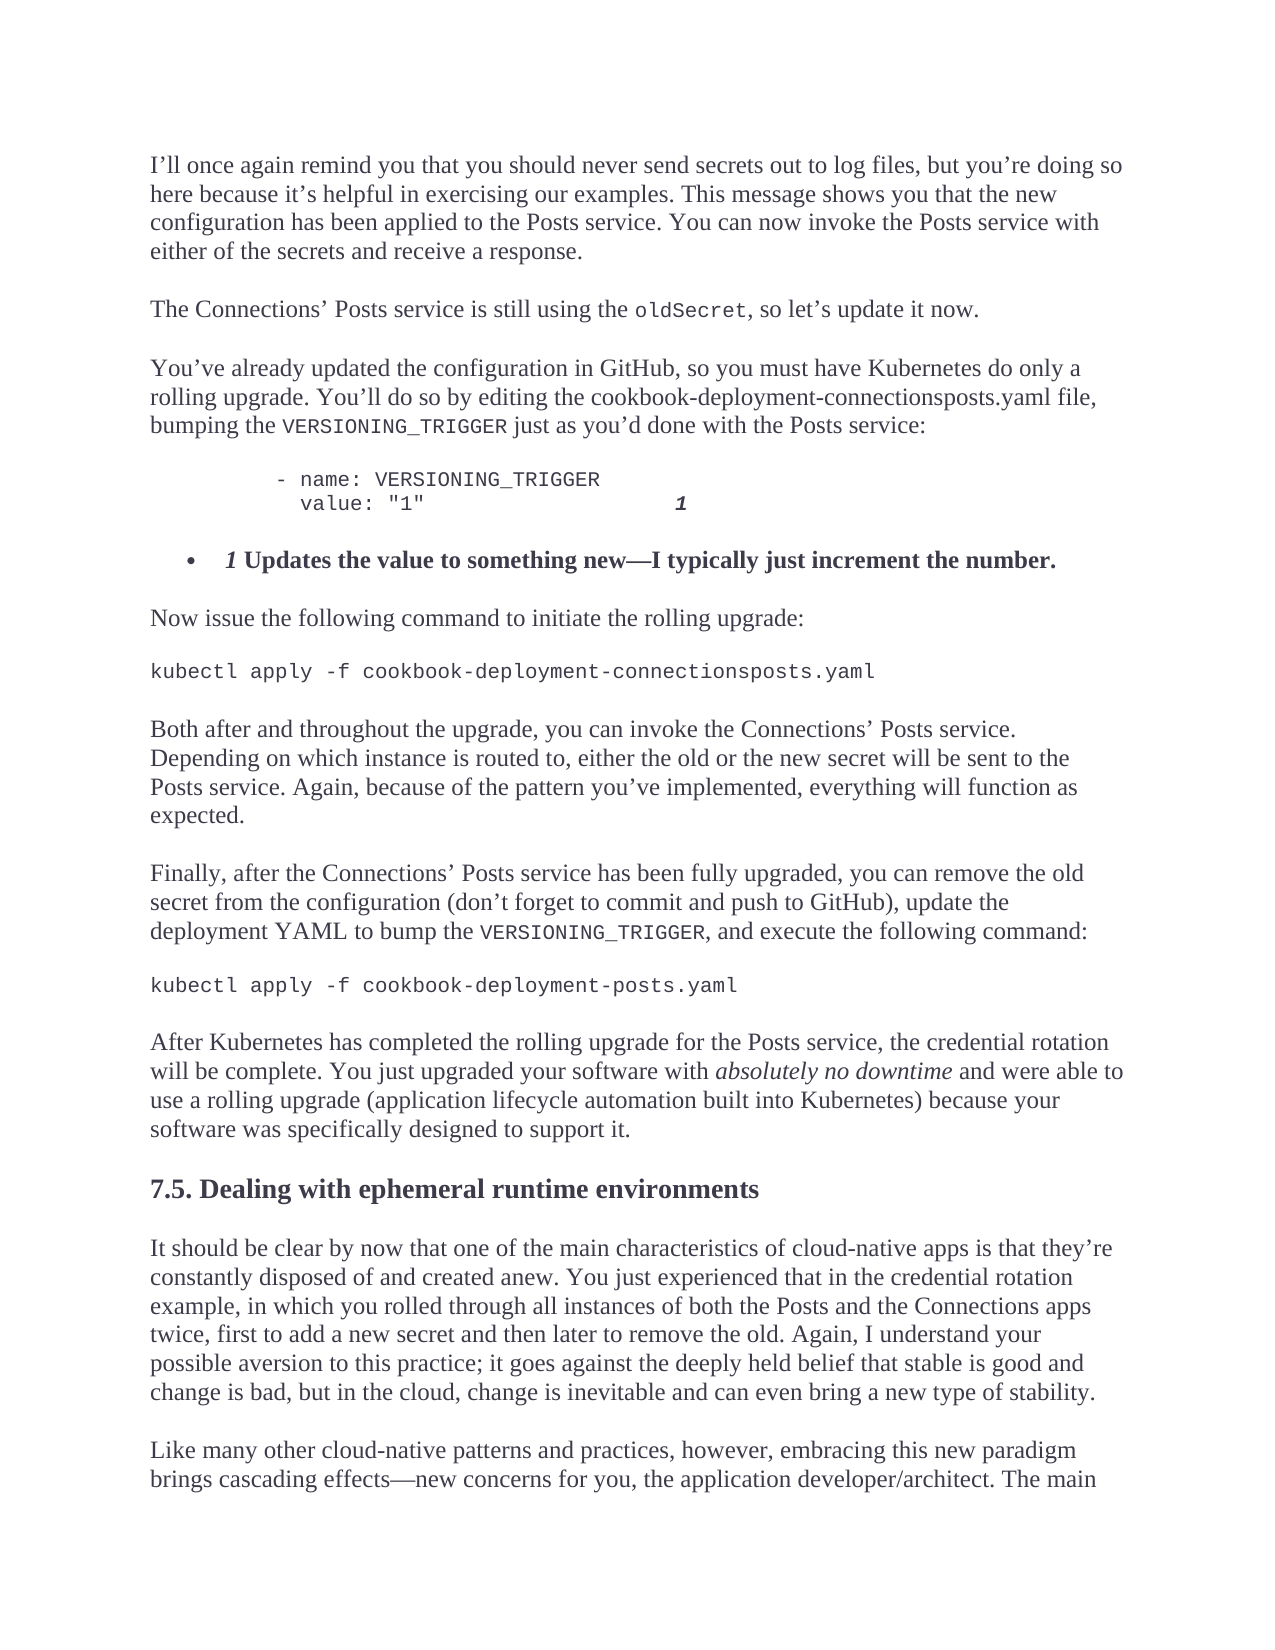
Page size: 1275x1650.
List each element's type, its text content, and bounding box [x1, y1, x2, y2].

text kubectl apply -f cookbook-deployment-connectionsposts.yaml [150, 661, 1125, 685]
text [150, 1435, 1125, 1492]
text Both after and throughout the upgrade, you can invoke the Connections’ Posts service. Depending on which instance is routed to, either the old or the new secret will be sent to the Posts service. Again, because of the pattern you’ve implemented, everything will function as expected. [150, 714, 1125, 829]
text The Connections’ Posts service is still using the oldSecret, so let’s update it now. [150, 294, 1125, 324]
text After Kubernetes has completed the rolling upgrade for the Posts service, the credential rotation will be complete. You just upgraded your software with absolutely no downtime and were able to use a rolling upgrade (application lifecycle automation built into Kubernetes) because your software was specifically designed to support it. [150, 1027, 1125, 1142]
text kubectl apply -f cookbook-deployment-posts.yaml [150, 975, 1125, 998]
text 7.5. Dealing with ephemeral runtime environments [150, 1172, 1125, 1204]
text Now issue the following command to initiate the rolling upgrade: [150, 603, 1125, 632]
list 1 Updates the value to something new—I typically just increment the number. [187, 546, 1125, 574]
text I’ll once again remind you that you should never send secrets out to log files, but you’re doing so here because it’s helpful in exercising our examples. This message shows you that the new configuration has been applied to the Posts service. You can now invoke the Posts service with either of the secrets and receive a response. [150, 150, 1125, 265]
text - name: VERSIONING_TRIGGER [150, 469, 1125, 493]
text You’ve already updated the configuration in GitHub, so you must have Kubernetes do only a rolling upgrade. You’ll do so by editing the cookbook-deployment-connectionsposts.yaml file, bumping the VERSIONING_TRIGGER just as you’d done with the Posts service: [150, 353, 1125, 440]
text Finally, after the Connections’ Posts service has been fully upgraded, you can remove the old secret from the configuration (don’t forget to commit and push to GitHub), update the deployment YAML to bump the VERSIONING_TRIGGER, and execute the following command: [150, 858, 1125, 946]
text It should be clear by now that one of the main characteristics of cloud-native apps is that they’re constantly disposed of and created anew. You just experienced that in the credential rotation example, in which you rolled through all instances of both the Posts and the Connections apps twice, first to add a new secret and then later to remove the old. Again, I understand your possible aversion to this practice; it goes against the deeply held belief that stable is good and change is bad, but in the cloud, change is inevitable and can even bring a new type of stability. [150, 1233, 1125, 1406]
text value: "1" 1 [150, 493, 1125, 516]
